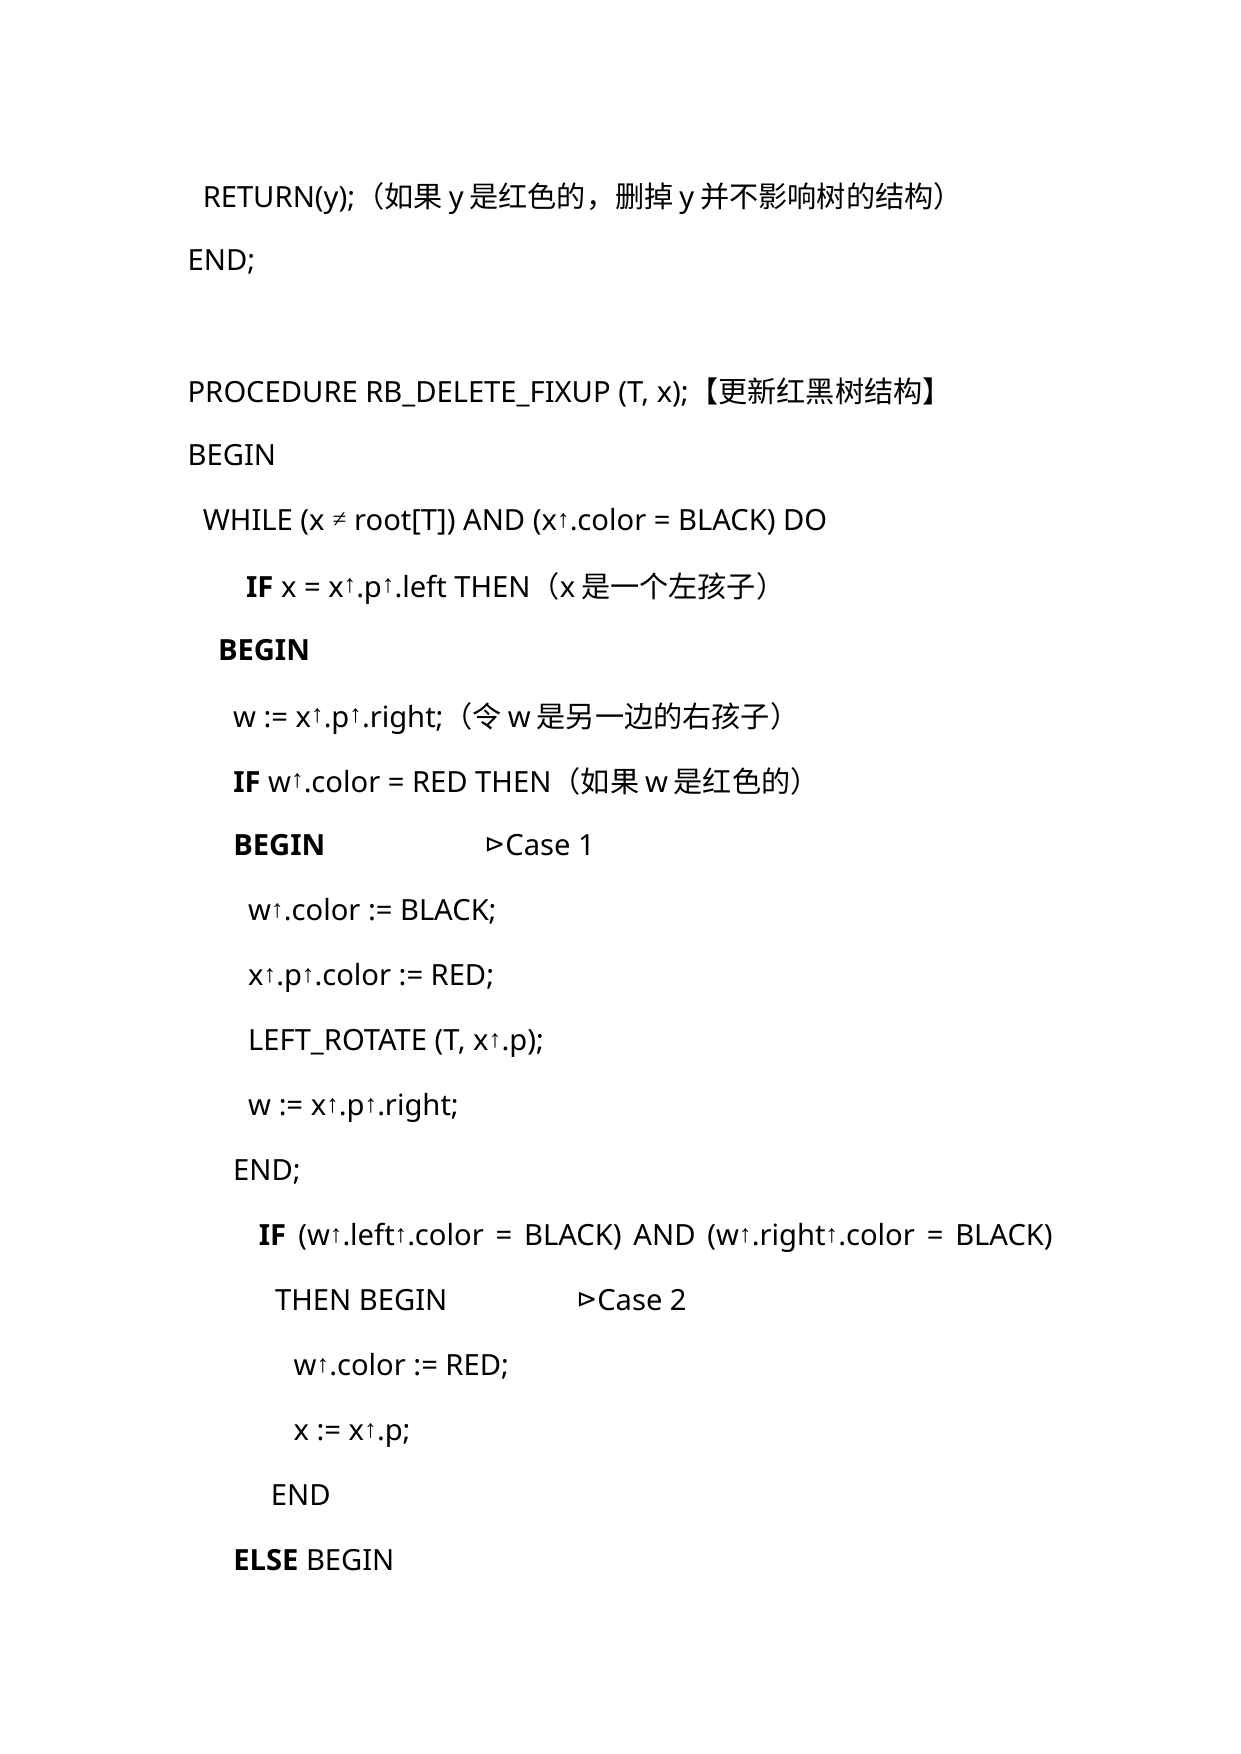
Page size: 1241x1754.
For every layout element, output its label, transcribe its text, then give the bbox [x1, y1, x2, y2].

text ELSE BEGIN [187, 1527, 1053, 1592]
text LEFT_ROTATE (T, x.p); [187, 1007, 1053, 1072]
text BEGIN Case 1 [187, 812, 1053, 877]
text END; [187, 227, 1053, 292]
text RETURN(y);（如果y是红色的，删掉y并不影响树的结构） [187, 162, 1053, 227]
text END [187, 1462, 1053, 1527]
text IF x = x.p.left THEN（x是一个左孩子） [187, 552, 1053, 617]
text WHILE (x root[T]) AND (x.color = BLACK) DO [187, 487, 1053, 552]
text w := x.p.right; [187, 1072, 1053, 1137]
text w.color := BLACK; [187, 877, 1053, 942]
text END; [187, 1137, 1053, 1202]
text w := x.p.right;（令w是另一边的右孩子） [187, 682, 1053, 747]
text BEGIN [187, 422, 1053, 487]
text PROCEDURE RB_DELETE_FIXUP (T, x);【更新红黑树结构】 [187, 357, 1053, 422]
text IF (w.left.color = BLACK) AND (w.right.color = BLACK) THEN BEGIN Case 2 [187, 1202, 1053, 1332]
text x := x.p; [187, 1397, 1053, 1462]
text IF w.color = RED THEN（如果w是红色的） [187, 747, 1053, 812]
text BEGIN [187, 617, 1053, 682]
text x.p.color := RED; [187, 942, 1053, 1007]
text w.color := RED; [187, 1332, 1053, 1397]
